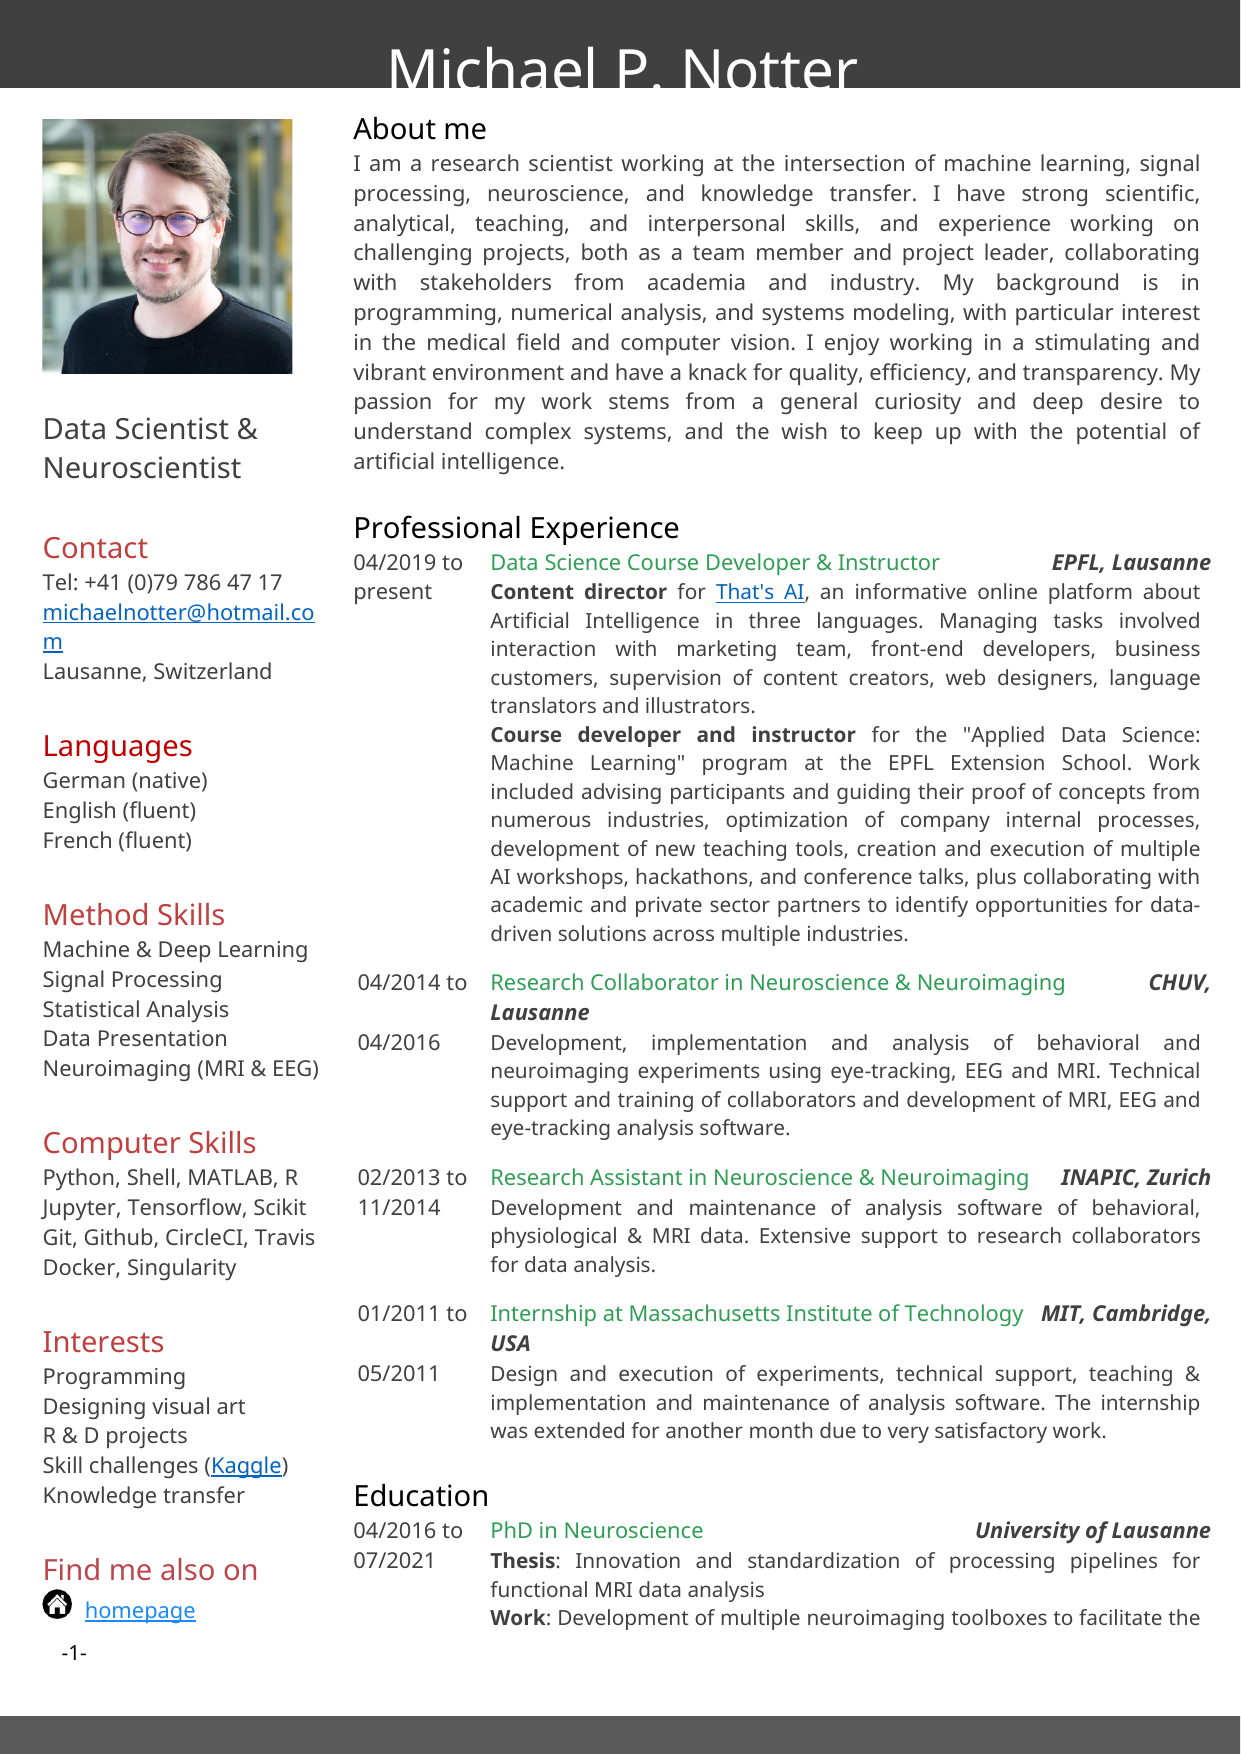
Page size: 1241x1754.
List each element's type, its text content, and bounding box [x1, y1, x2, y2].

picture [42, 1589, 72, 1619]
picture [42, 119, 293, 374]
